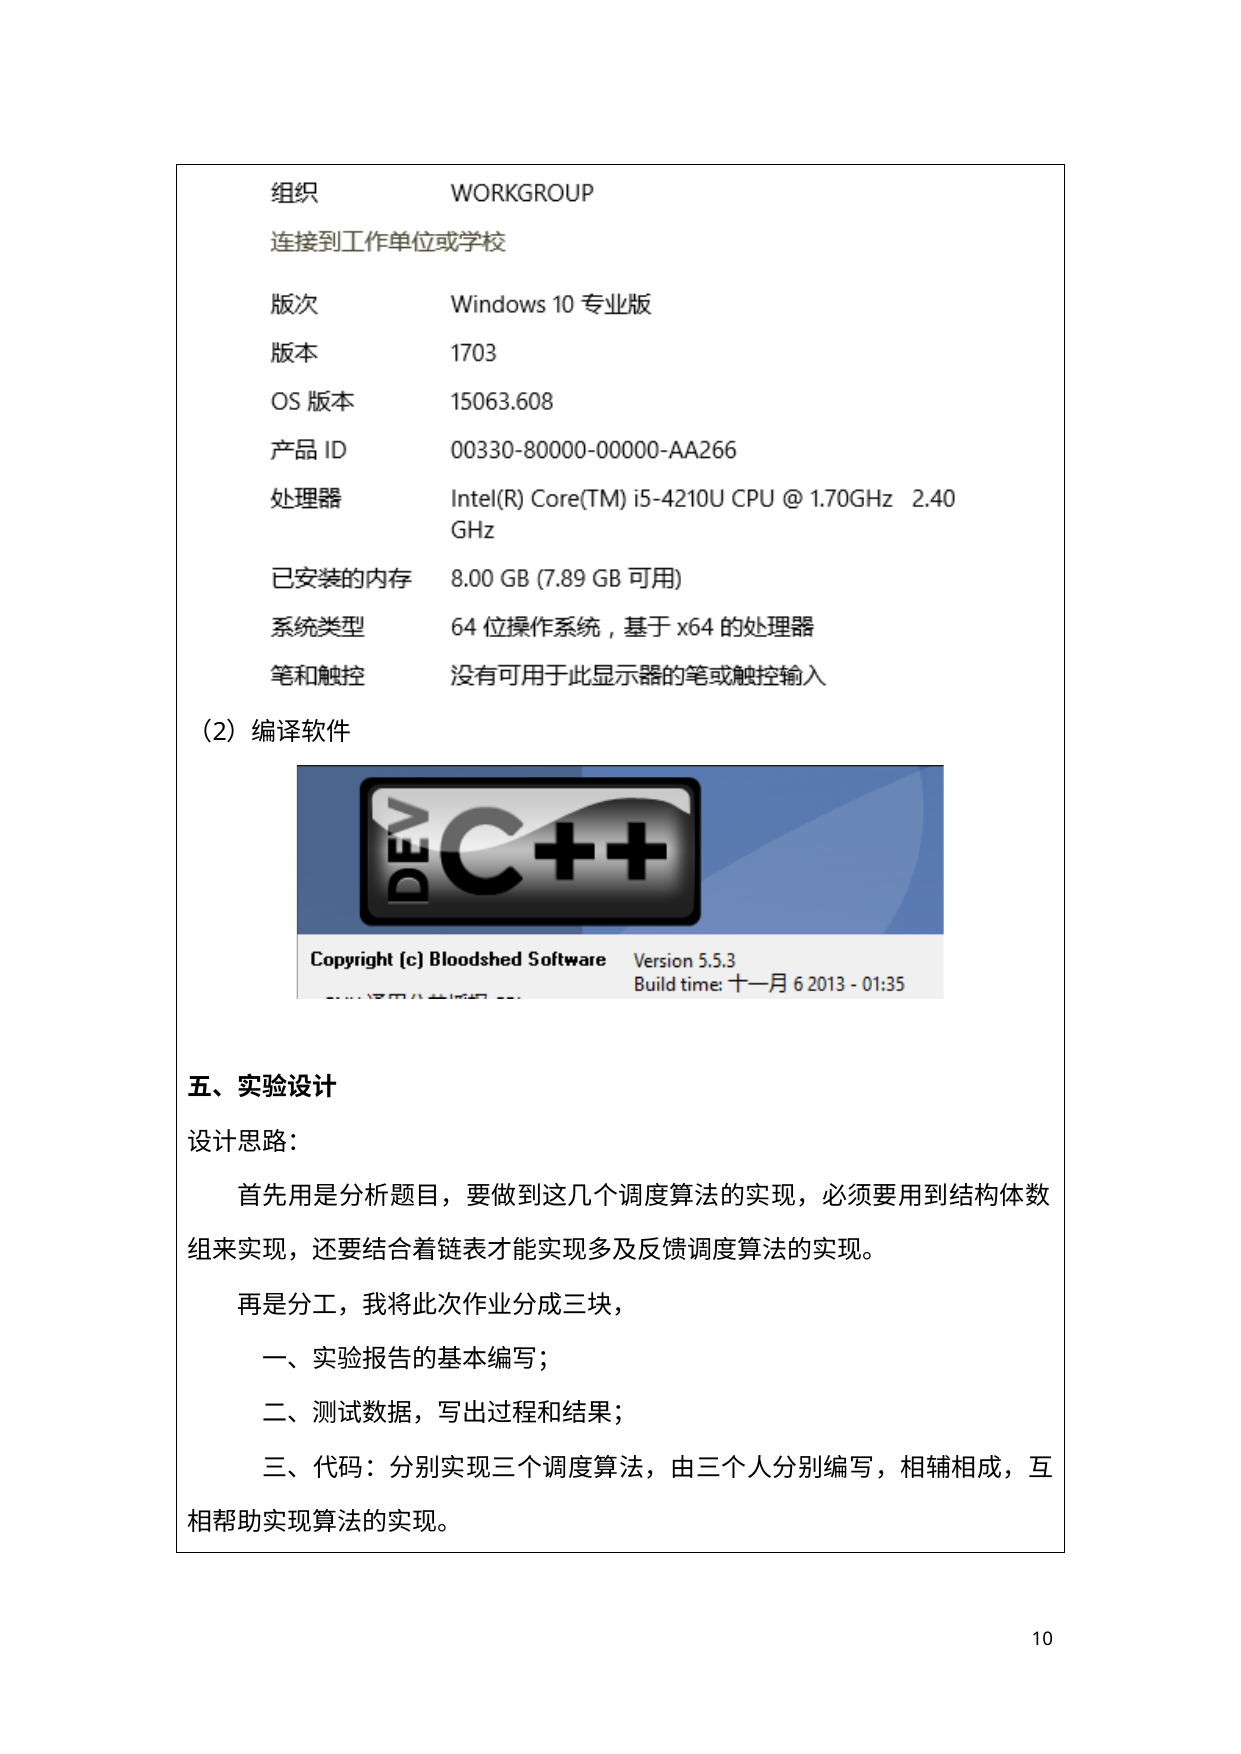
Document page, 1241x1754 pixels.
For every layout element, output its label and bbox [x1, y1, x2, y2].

table_cell [177, 165, 1064, 1552]
picture [254, 165, 986, 695]
picture [296, 765, 944, 999]
